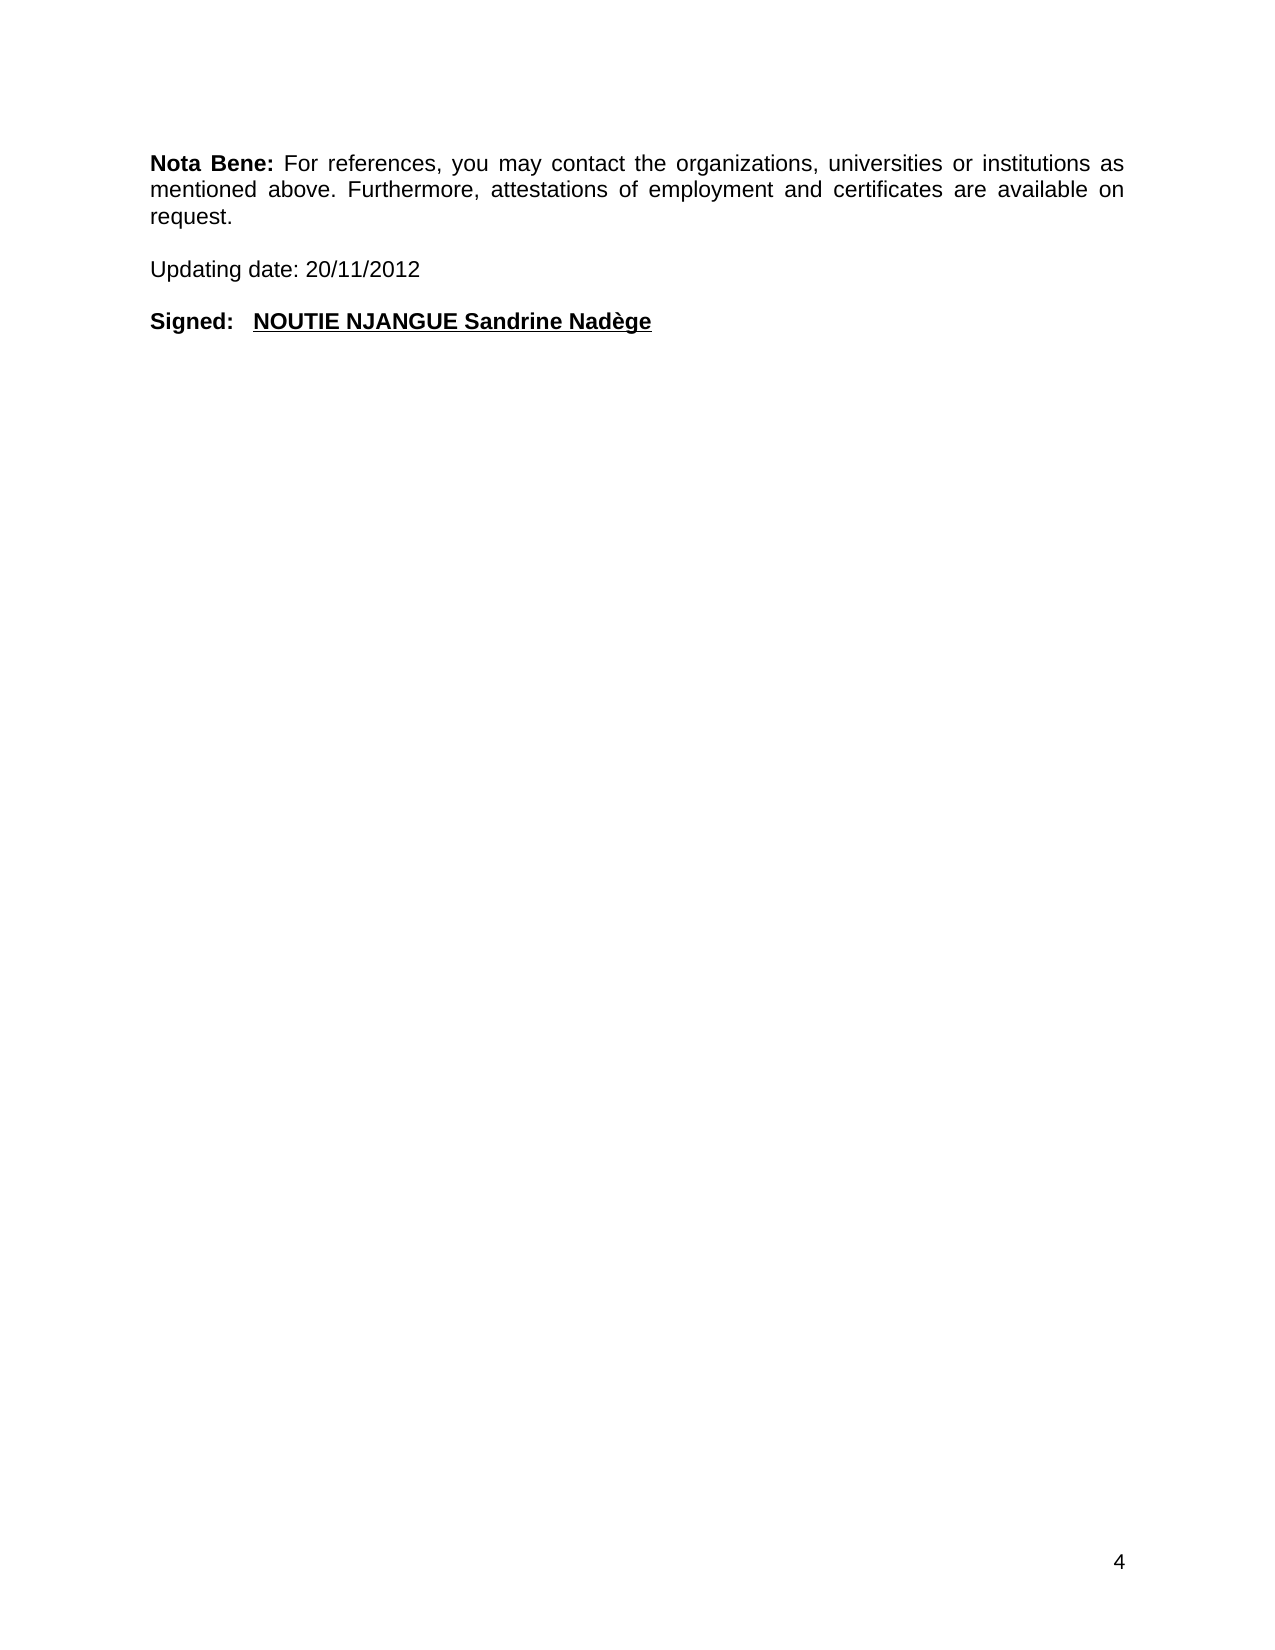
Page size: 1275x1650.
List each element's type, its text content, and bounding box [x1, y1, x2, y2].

text Signed: NOUTIE NJANGUE Sandrine Nadège [150, 308, 1125, 334]
text Nota Bene: For references, you may contact the organizations, universities or institutions as mentioned above. Furthermore, attestations of employment and certificates are available on request. [150, 150, 1125, 229]
text Updating date: 20/11/2012 [150, 256, 1125, 282]
